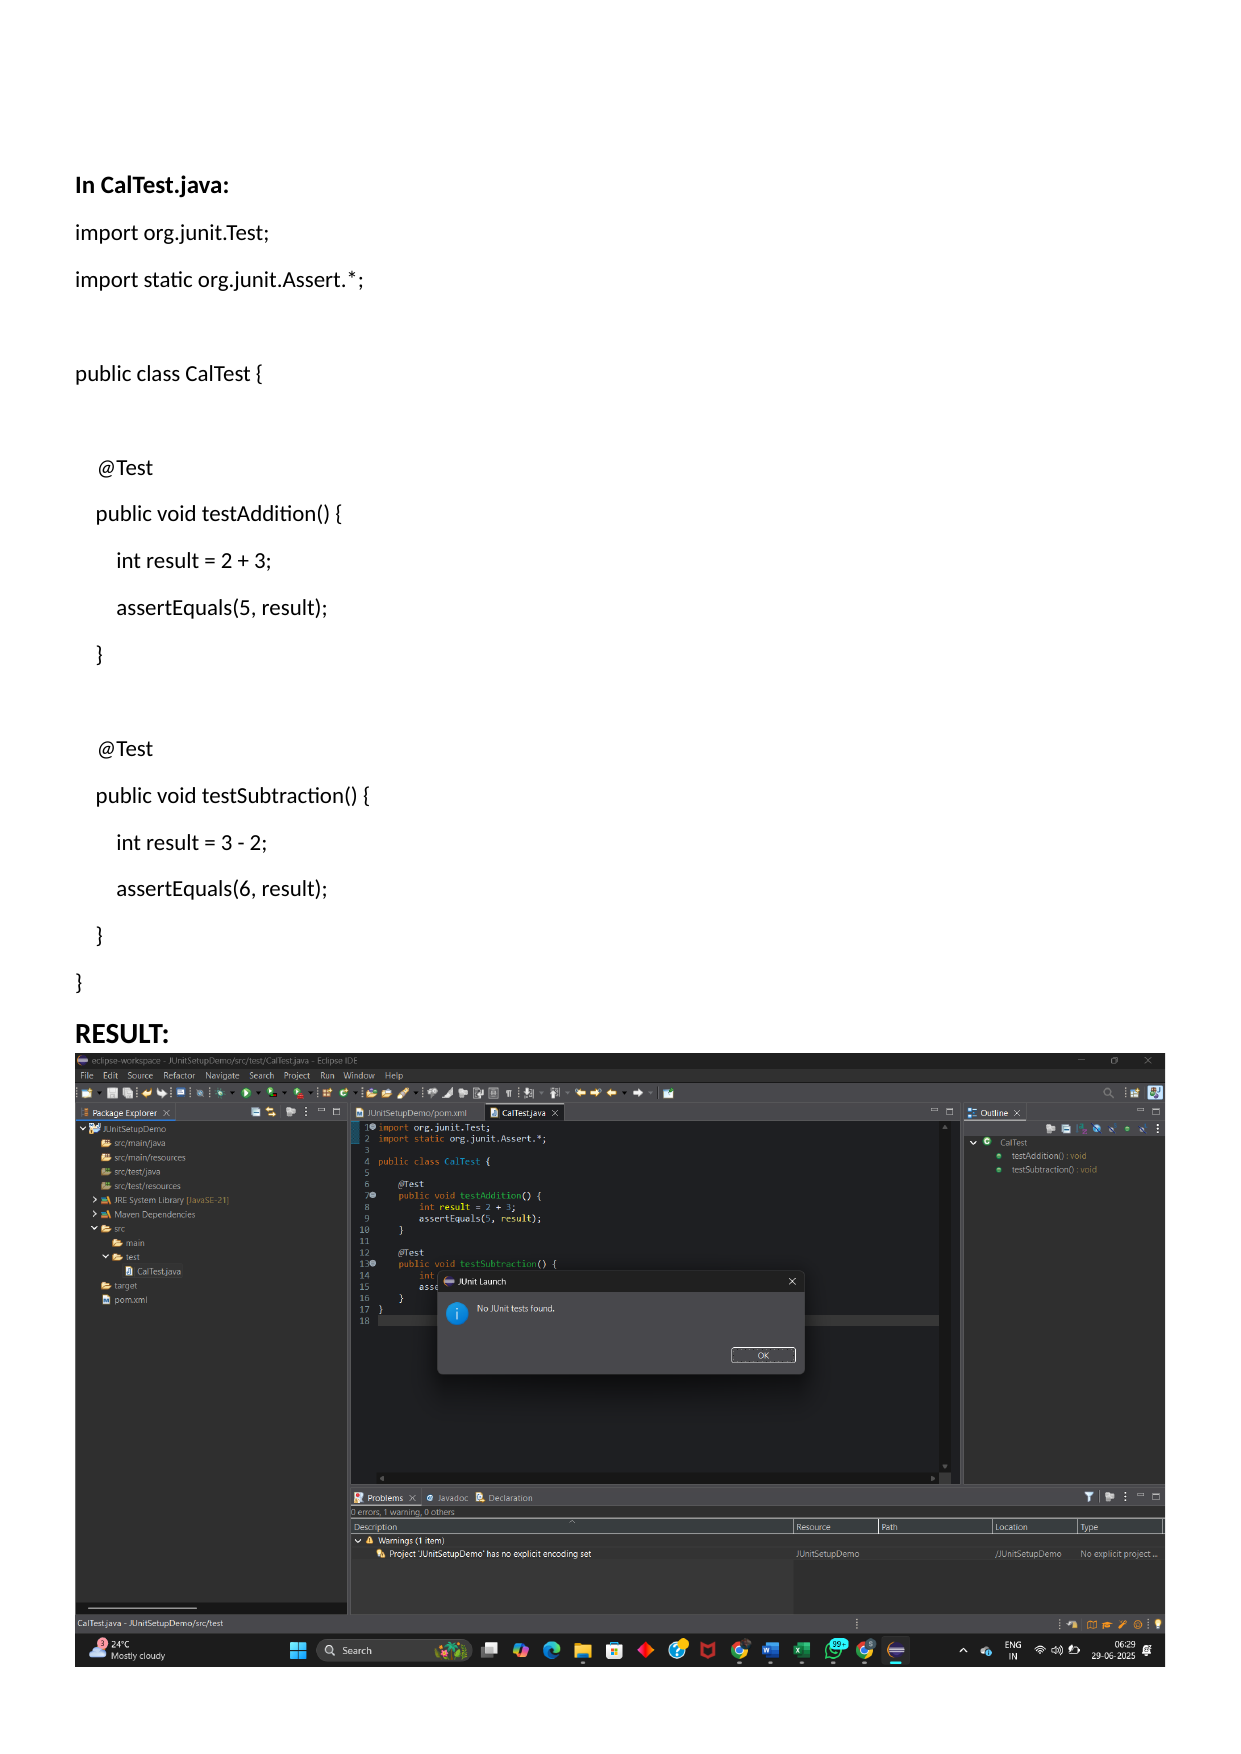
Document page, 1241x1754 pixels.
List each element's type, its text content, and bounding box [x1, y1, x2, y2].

text RESULT: [75, 1015, 1165, 1053]
text @Test [75, 734, 1165, 762]
text } [75, 921, 1165, 949]
text assertEquals(5, result); [75, 593, 1165, 621]
text @Test [75, 453, 1165, 481]
text assertEquals(6, result); [75, 874, 1165, 903]
text public void testSubtraction() { [75, 781, 1165, 809]
text import org.junit.Test; [75, 218, 1165, 246]
text int result = 2 + 3; [75, 546, 1165, 574]
text } [75, 640, 1165, 668]
text import static org.junit.Assert.*; [75, 265, 1165, 293]
text public class CalTest { [75, 359, 1165, 387]
text In CalTest.java: [75, 169, 1165, 199]
text public void testAddition() { [75, 499, 1165, 528]
text int result = 3 - 2; [75, 828, 1165, 856]
picture [75, 1053, 1166, 1667]
text } [75, 968, 1165, 996]
